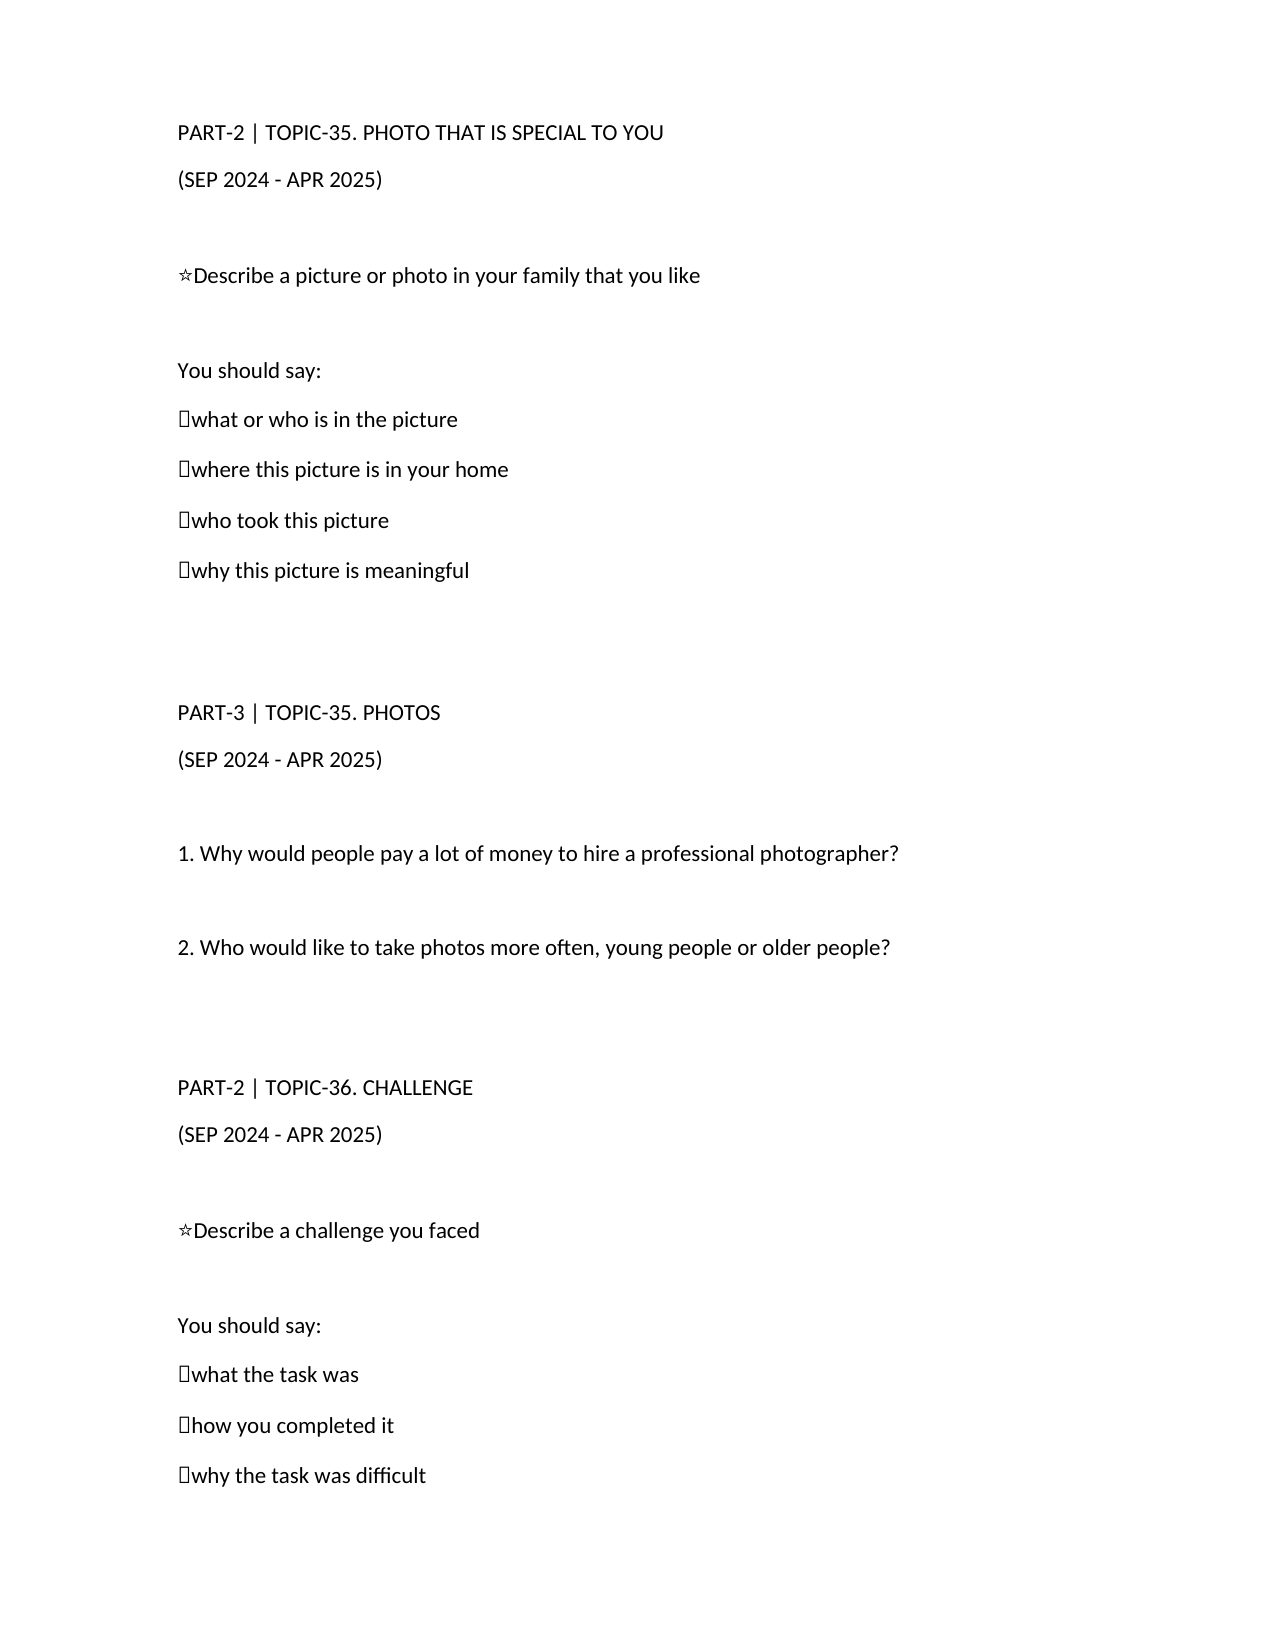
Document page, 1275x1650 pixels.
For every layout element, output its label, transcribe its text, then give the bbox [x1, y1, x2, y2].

text 2. Who would like to take photos more often, young people or older people? [177, 933, 1186, 961]
text 🔵why the task was difficult [177, 1459, 1186, 1490]
text You should say: [177, 1311, 1186, 1339]
text PART-2 | TOPIC-35. PHOTO THAT IS SPECIAL TO YOU [177, 118, 1186, 146]
text 🔵what or who is in the picture [177, 403, 1186, 434]
text 1. Why would people pay a lot of money to hire a professional photographer? [177, 839, 1186, 867]
text 🔵who took this picture [177, 504, 1186, 535]
text 🔵how you completed it [177, 1408, 1186, 1440]
text ⭐Describe a challenge you faced [177, 1214, 1186, 1245]
text 🔵where this picture is in your home [177, 453, 1186, 484]
text 🔵what the task was [177, 1358, 1186, 1389]
text ⭐Describe a picture or photo in your family that you like [177, 259, 1186, 290]
text 🔵why this picture is meaningful [177, 554, 1186, 585]
text (SEP 2024 - APR 2025) [177, 1120, 1186, 1148]
text (SEP 2024 - APR 2025) [177, 745, 1186, 773]
text PART-3 | TOPIC-35. PHOTOS [177, 698, 1186, 726]
text (SEP 2024 - APR 2025) [177, 165, 1186, 193]
text PART-2 | TOPIC-36. CHALLENGE [177, 1073, 1186, 1101]
text You should say: [177, 356, 1186, 384]
